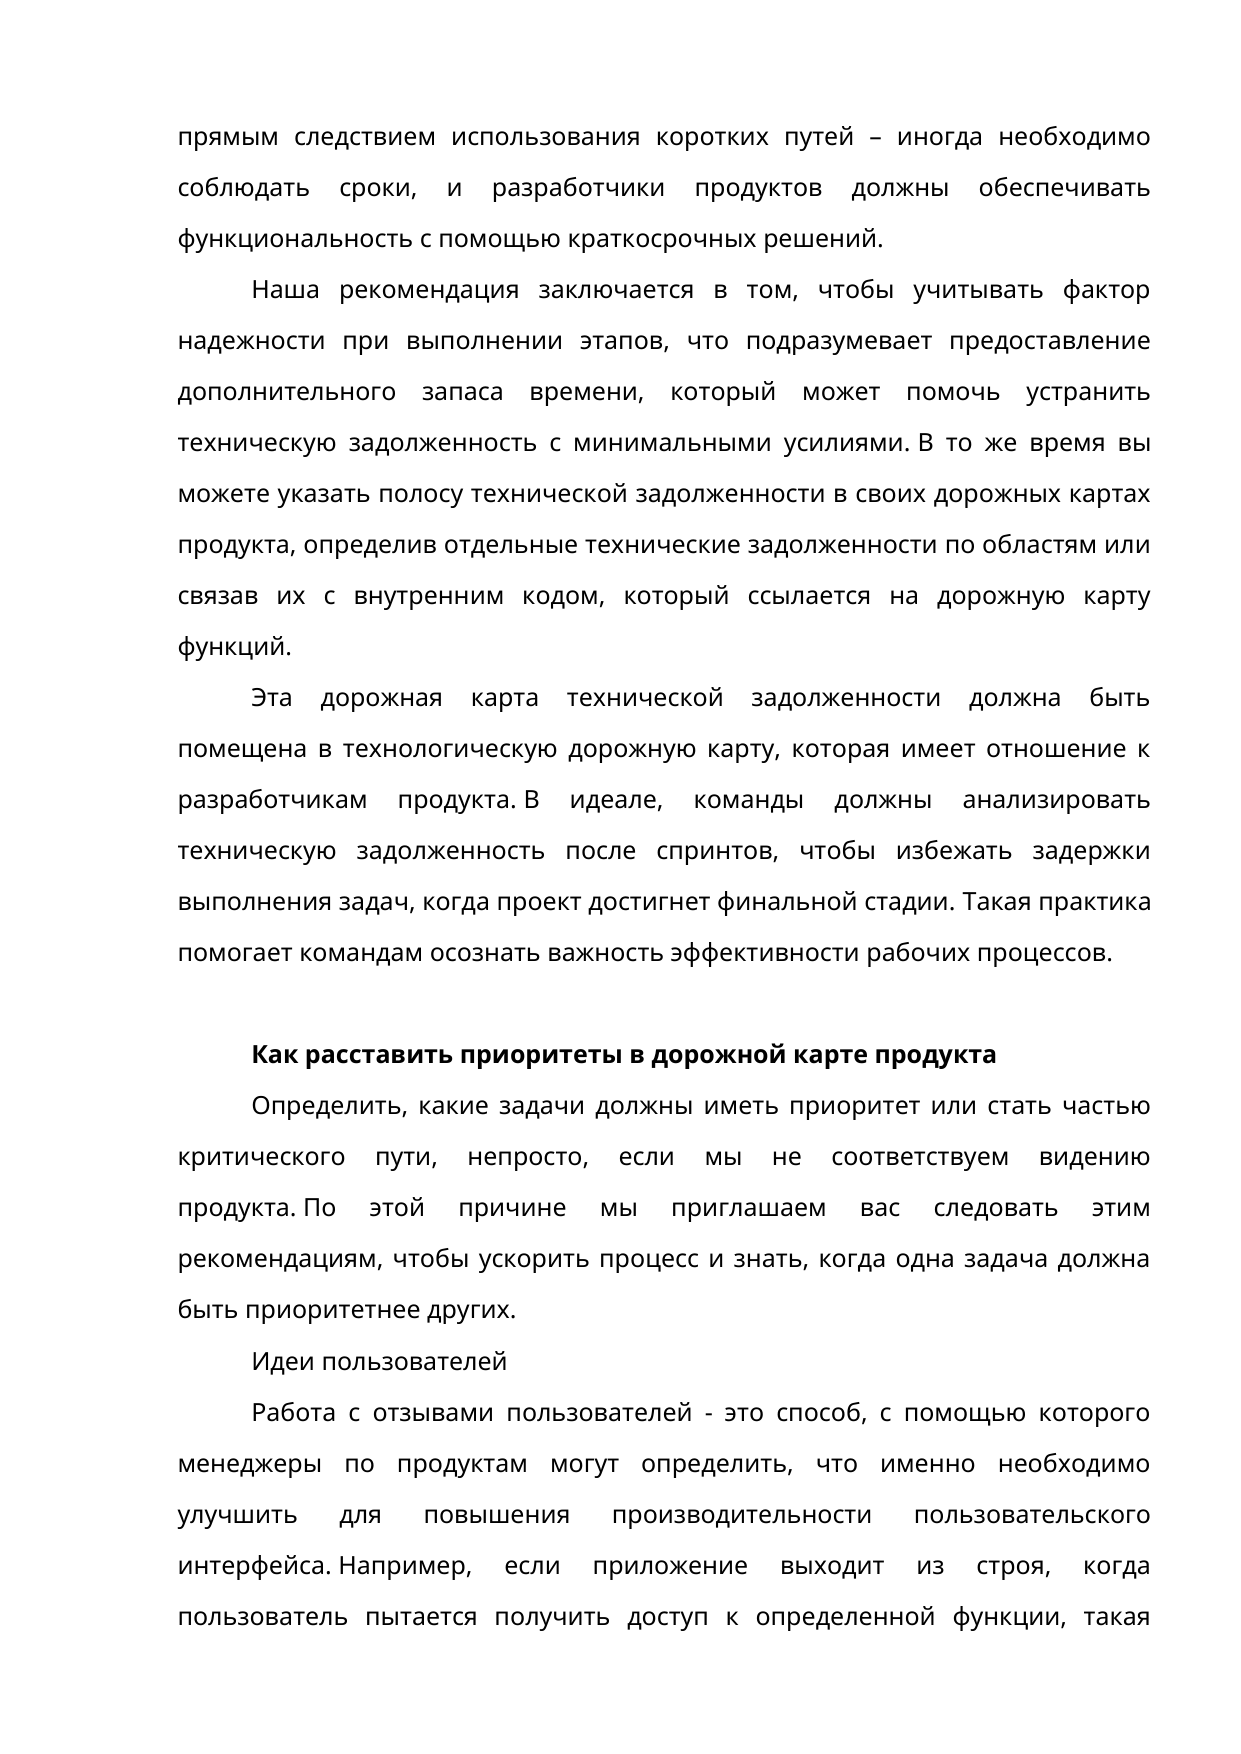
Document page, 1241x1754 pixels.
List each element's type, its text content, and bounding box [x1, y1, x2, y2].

text Определить, какие задачи должны иметь приоритет или стать частью критического пути, непросто, если мы не соответствуем видению продукта. По этой причине мы приглашаем вас следовать этим рекомендациям, чтобы ускорить процесс и знать, когда одна задача должна быть приоритетнее других. [177, 1088, 1152, 1326]
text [177, 118, 1152, 254]
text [177, 1394, 1152, 1632]
subtitle Как расставить приоритеты в дорожной карте продукта [177, 1037, 1152, 1071]
text Наша рекомендация заключается в том, чтобы учитывать фактор надежности при выполнении этапов, что подразумевает предоставление дополнительного запаса времени, который может помочь устранить техническую задолженность с минимальными усилиями. В то же время вы можете указать полосу технической задолженности в своих дорожных картах продукта, определив отдельные технические задолженности по областям или связав их с внутренним кодом, который ссылается на дорожную карту функций. [177, 271, 1152, 663]
text Эта дорожная карта технической задолженности должна быть помещена в технологическую дорожную карту, которая имеет отношение к разработчикам продукта. В идеале, команды должны анализировать техническую задолженность после спринтов, чтобы избежать задержки выполнения задач, когда проект достигнет финальной стадии. Такая практика помогает командам осознать важность эффективности рабочих процессов. [177, 679, 1152, 969]
subtitle Идеи пользователей [177, 1343, 1152, 1377]
